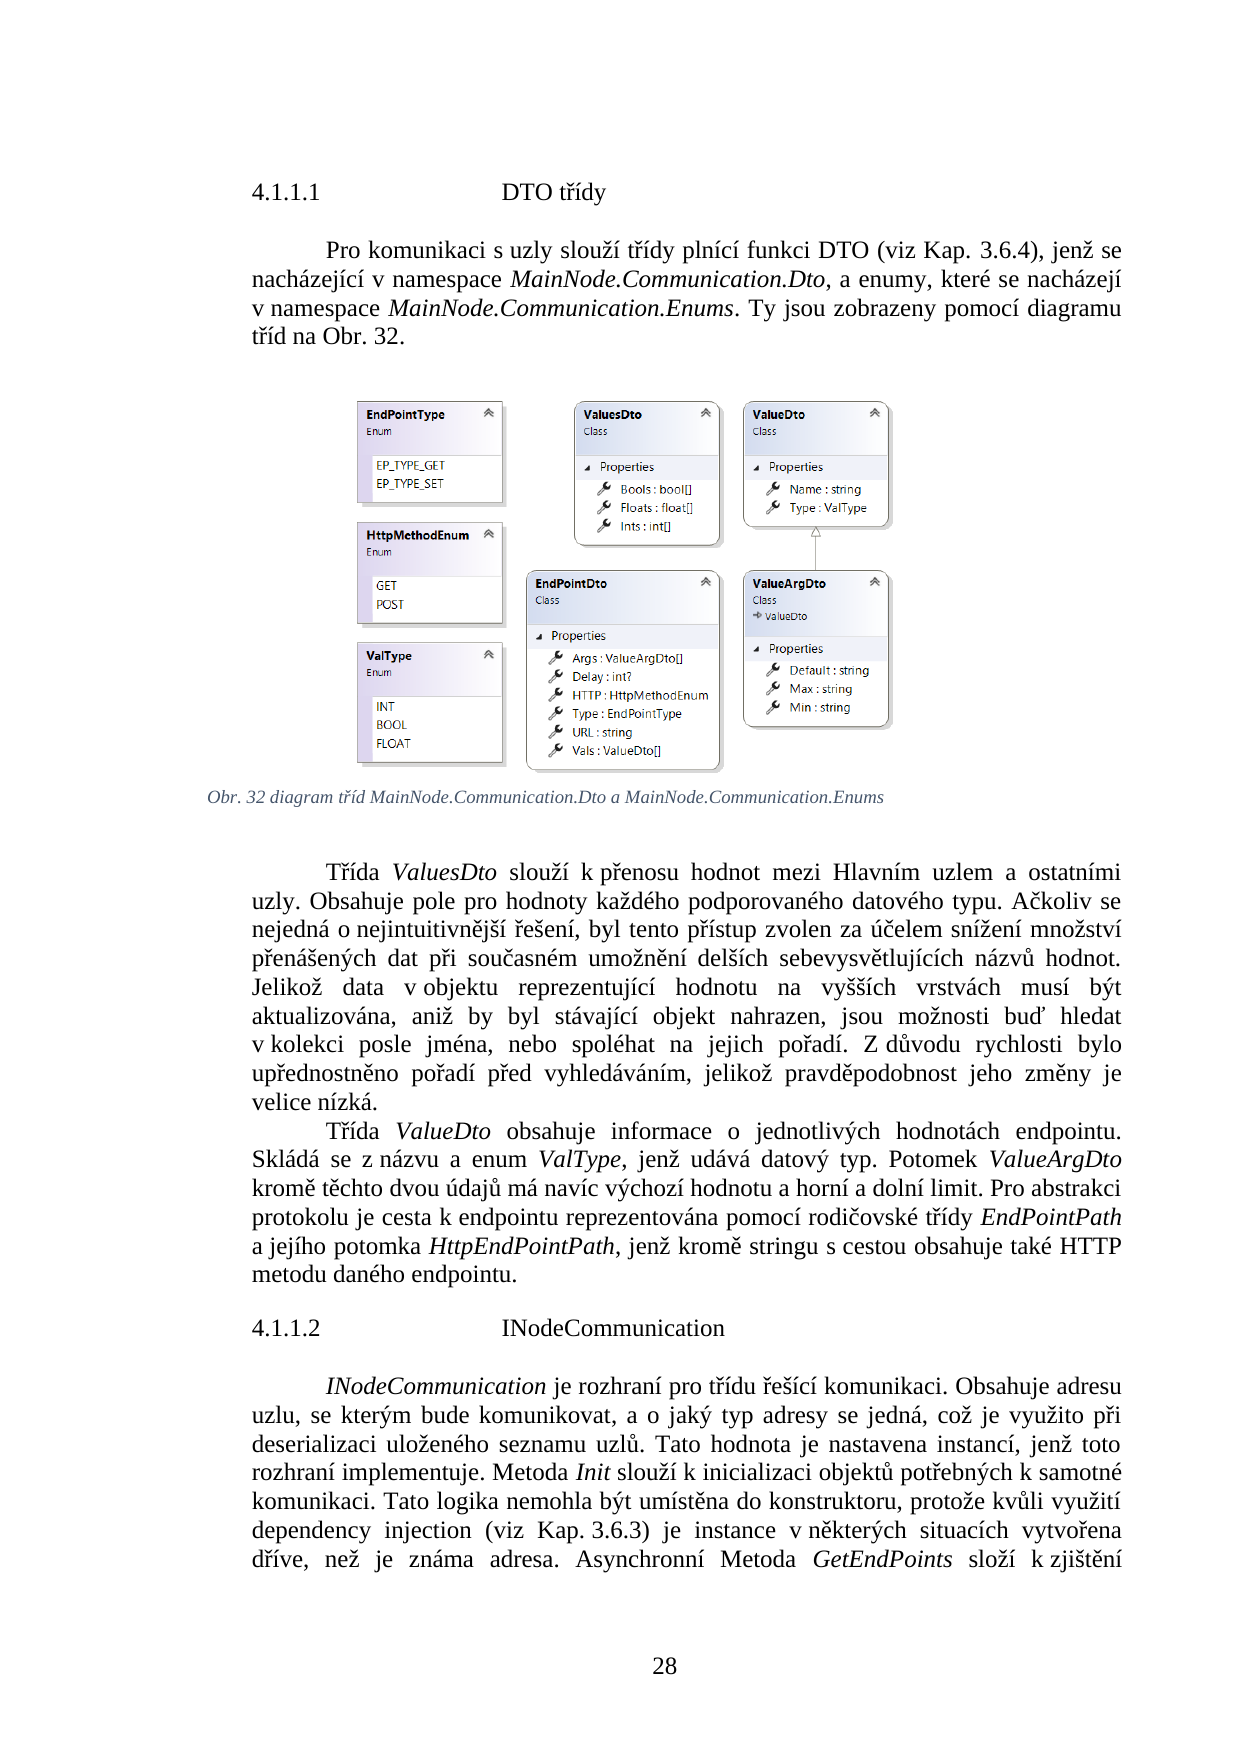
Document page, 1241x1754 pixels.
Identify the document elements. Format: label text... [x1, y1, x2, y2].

subtitle DTO třídy [252, 177, 1122, 206]
text Třída ValuesDto slouží k přenosu hodnot mezi Hlavním uzlem a ostatními uzly. Obsahuje pole pro hodnoty každého podporovaného datového typu. Ačkoliv se nejedná o nejintuitivnější řešení, byl tento přístup zvolen za účelem snížení množství přenášených dat při současném umožnění delších sebevysvětlujících názvů hodnot. Jelikož data v objektu reprezentující hodnotu na vyšších vrstvách musí být aktualizována, aniž by byl stávající objekt nahrazen, jsou možnosti buď hledat v kolekci posle jména, nebo spoléhat na jejich pořadí. Z důvodu rychlosti bylo upřednostněno pořadí před vyhledáváním, jelikož pravděpodobnost jeho změny je velice nízká. [252, 857, 1122, 1116]
picture [325, 350, 927, 786]
subtitle INodeCommunication [252, 1313, 1122, 1342]
text Pro komunikaci s uzly slouží třídy plnící funkci DTO (viz Kap. 3.6.4), jenž se nacházející v namespace MainNode.Communication.Dto, a enumy, které se nacházejí v namespace MainNode.Communication.Enums. Ty jsou zobrazeny pomocí diagramu tříd na Obr. 32. [252, 235, 1122, 350]
